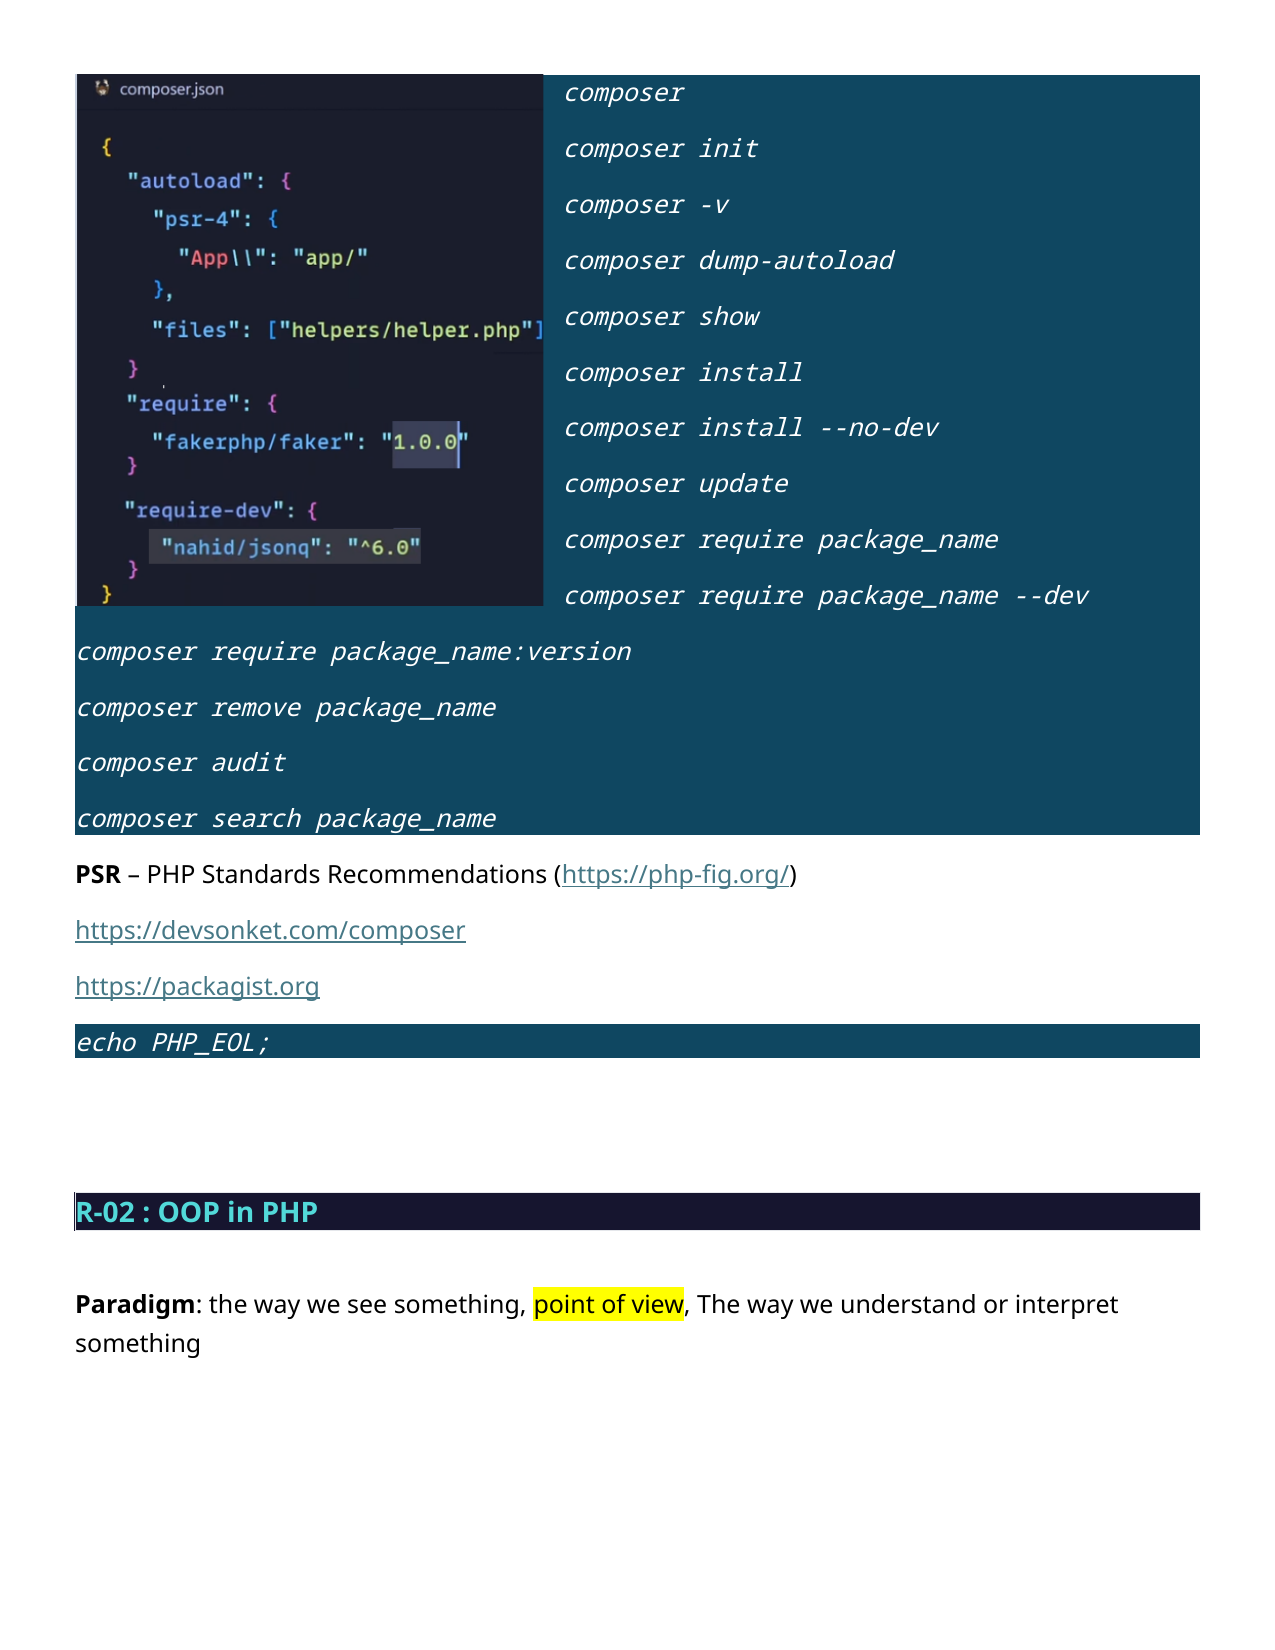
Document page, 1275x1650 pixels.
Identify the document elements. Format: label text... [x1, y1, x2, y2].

text composer update [544, 466, 1200, 500]
text composer require package_name:version [75, 633, 1200, 667]
text composer audit [75, 745, 1200, 779]
text composer require package_name --dev [75, 577, 1200, 612]
text Paradigm: the way we see something, point of view, The way we understand or interpret something [75, 1287, 1200, 1360]
text composer remove package_name [75, 689, 1200, 723]
text composer install [544, 354, 1200, 388]
text https://devsonket.com/composer [75, 912, 1200, 947]
text composer require package_name [544, 522, 1200, 556]
text composer dump-autoload [544, 242, 1200, 277]
text echo PHP_EOL; [75, 1024, 1200, 1058]
text composer [544, 75, 1200, 109]
text PSR – PHP Standards Recommendations (https://php-fig.org/) [75, 857, 1200, 891]
text composer init [544, 131, 1200, 165]
text R-02 : OOP in PHP [76, 1193, 1200, 1230]
picture [75, 74, 544, 606]
text https://packagist.org [75, 968, 1200, 1002]
text composer search package_name [75, 801, 1200, 835]
text composer show [544, 298, 1200, 332]
text composer -v [544, 187, 1200, 221]
text composer install --no-dev [544, 410, 1200, 444]
